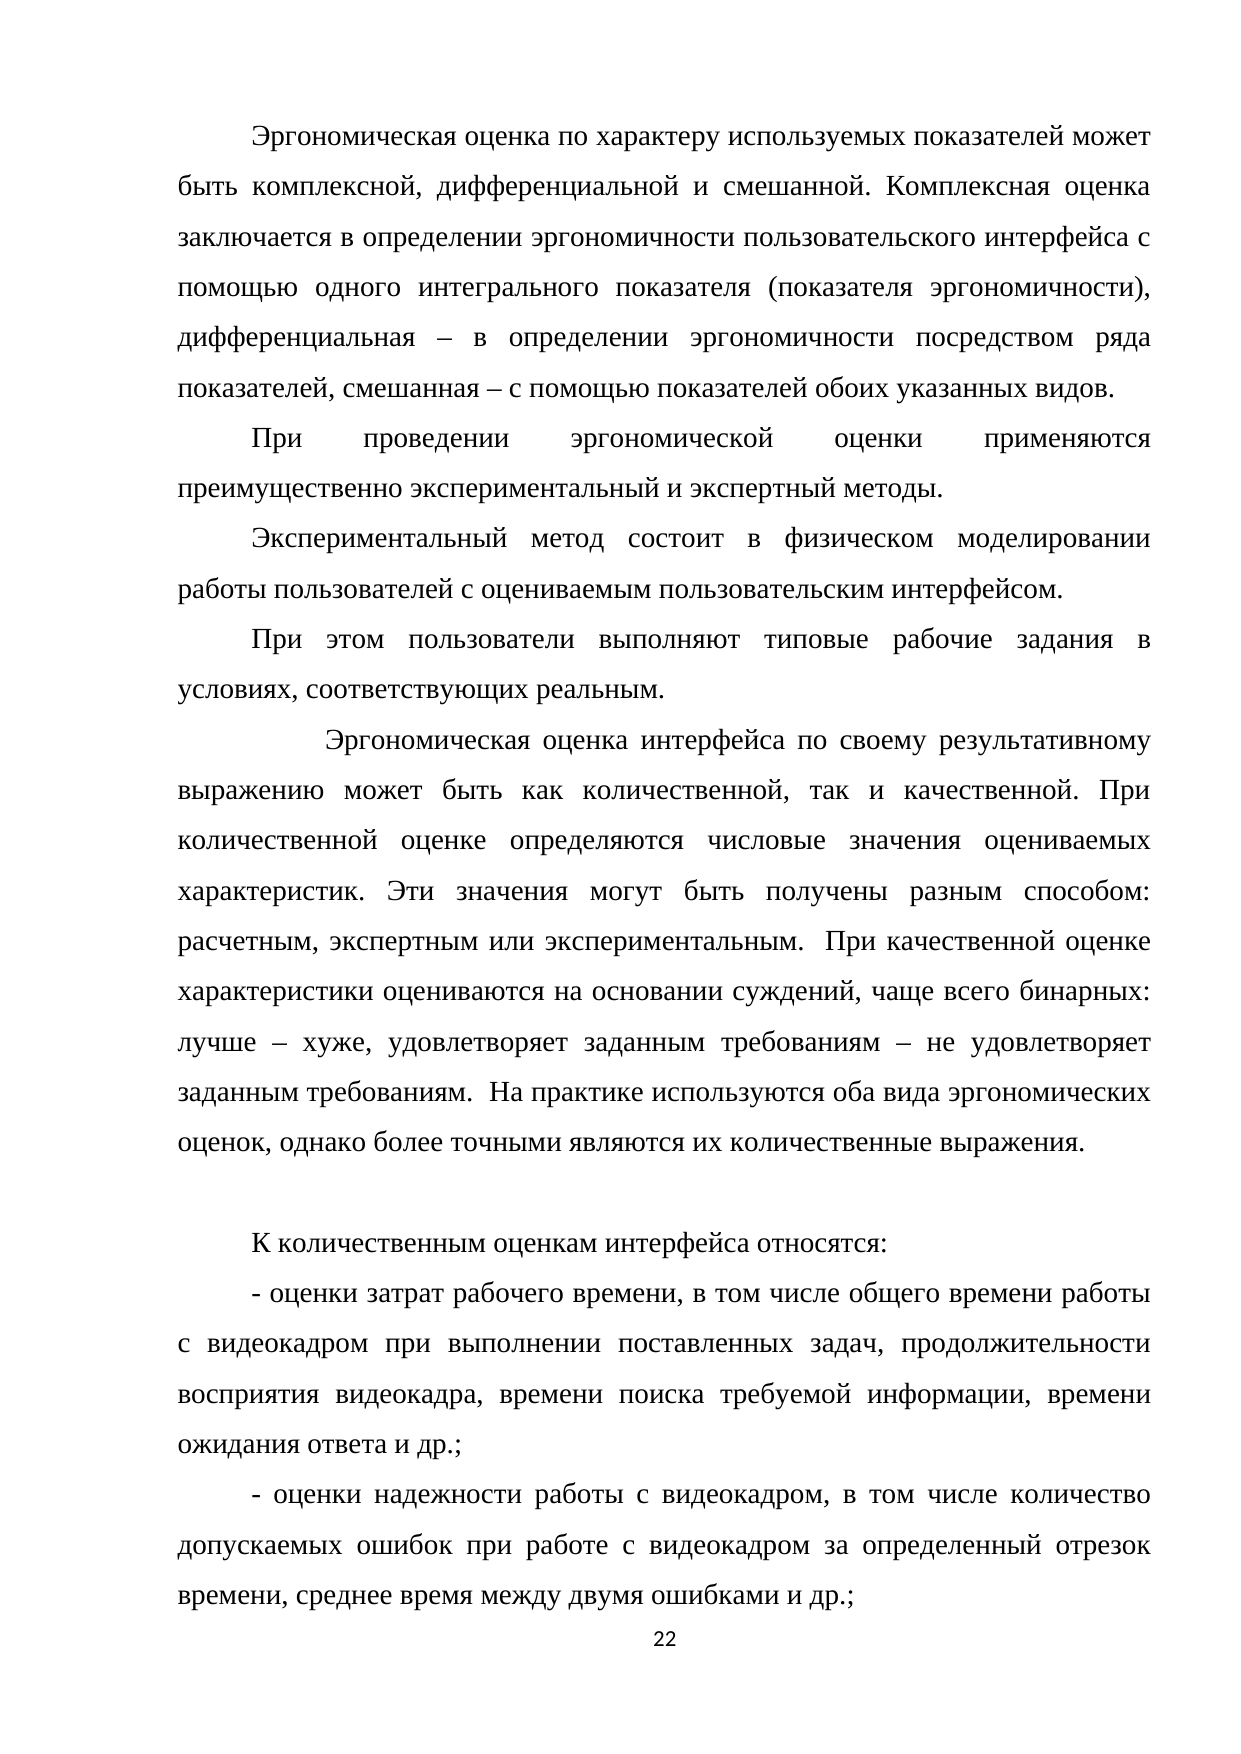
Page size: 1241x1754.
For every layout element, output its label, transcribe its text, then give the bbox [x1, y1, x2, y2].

text К количественным оценкам интерфейса относятся: [177, 1225, 1152, 1258]
text При проведении эргономической оценки применяются преимущественно экспериментальный и экспертный методы. [177, 420, 1152, 504]
text Эргономическая оценка по характеру используемых показателей может быть комплексной, дифференциальной и смешанной. Комплексная оценка заключается в определении эргономичности пользовательского интерфейса с помощью одного интегрального показателя (показателя эргономичности), дифференциальная – в определении эргономичности посредством ряда показателей, смешанная – с помощью показателей обоих указанных видов. [177, 118, 1152, 403]
text - оценки затрат рабочего времени, в том числе общего времени работы с видеокадром при выполнении поставленных задач, продолжительности восприятия видеокадра, времени поиска требуемой информации, времени ожидания ответа и др.; [177, 1275, 1152, 1460]
text - оценки надежности работы с видеокадром, в том числе количество допускаемых ошибок при работе с видеокадром за определенный отрезок времени, среднее время между двумя ошибками и др.; [177, 1477, 1152, 1611]
text Эргономическая оценка интерфейса по своему результативному выражению может быть как количественной, так и качественной. При количественной оценке определяются числовые значения оцениваемых характеристик. Эти значения могут быть получены разным способом: расчетным, экспертным или экспериментальным. При качественной оценке характеристики оцениваются на основании суждений, чаще всего бинарных: лучше – хуже, удовлетворяет заданным требованиям – не удовлетворяет заданным требованиям. На практике используются оба вида эргономических оценок, однако более точными являются их количественные выражения. [177, 722, 1152, 1158]
text Экспериментальный метод состоит в физическом моделировании работы пользователей с оцениваемым пользовательским интерфейсом. [177, 521, 1152, 604]
text При этом пользователи выполняют типовые рабочие задания в условиях, соответствующих реальным. [177, 621, 1152, 705]
